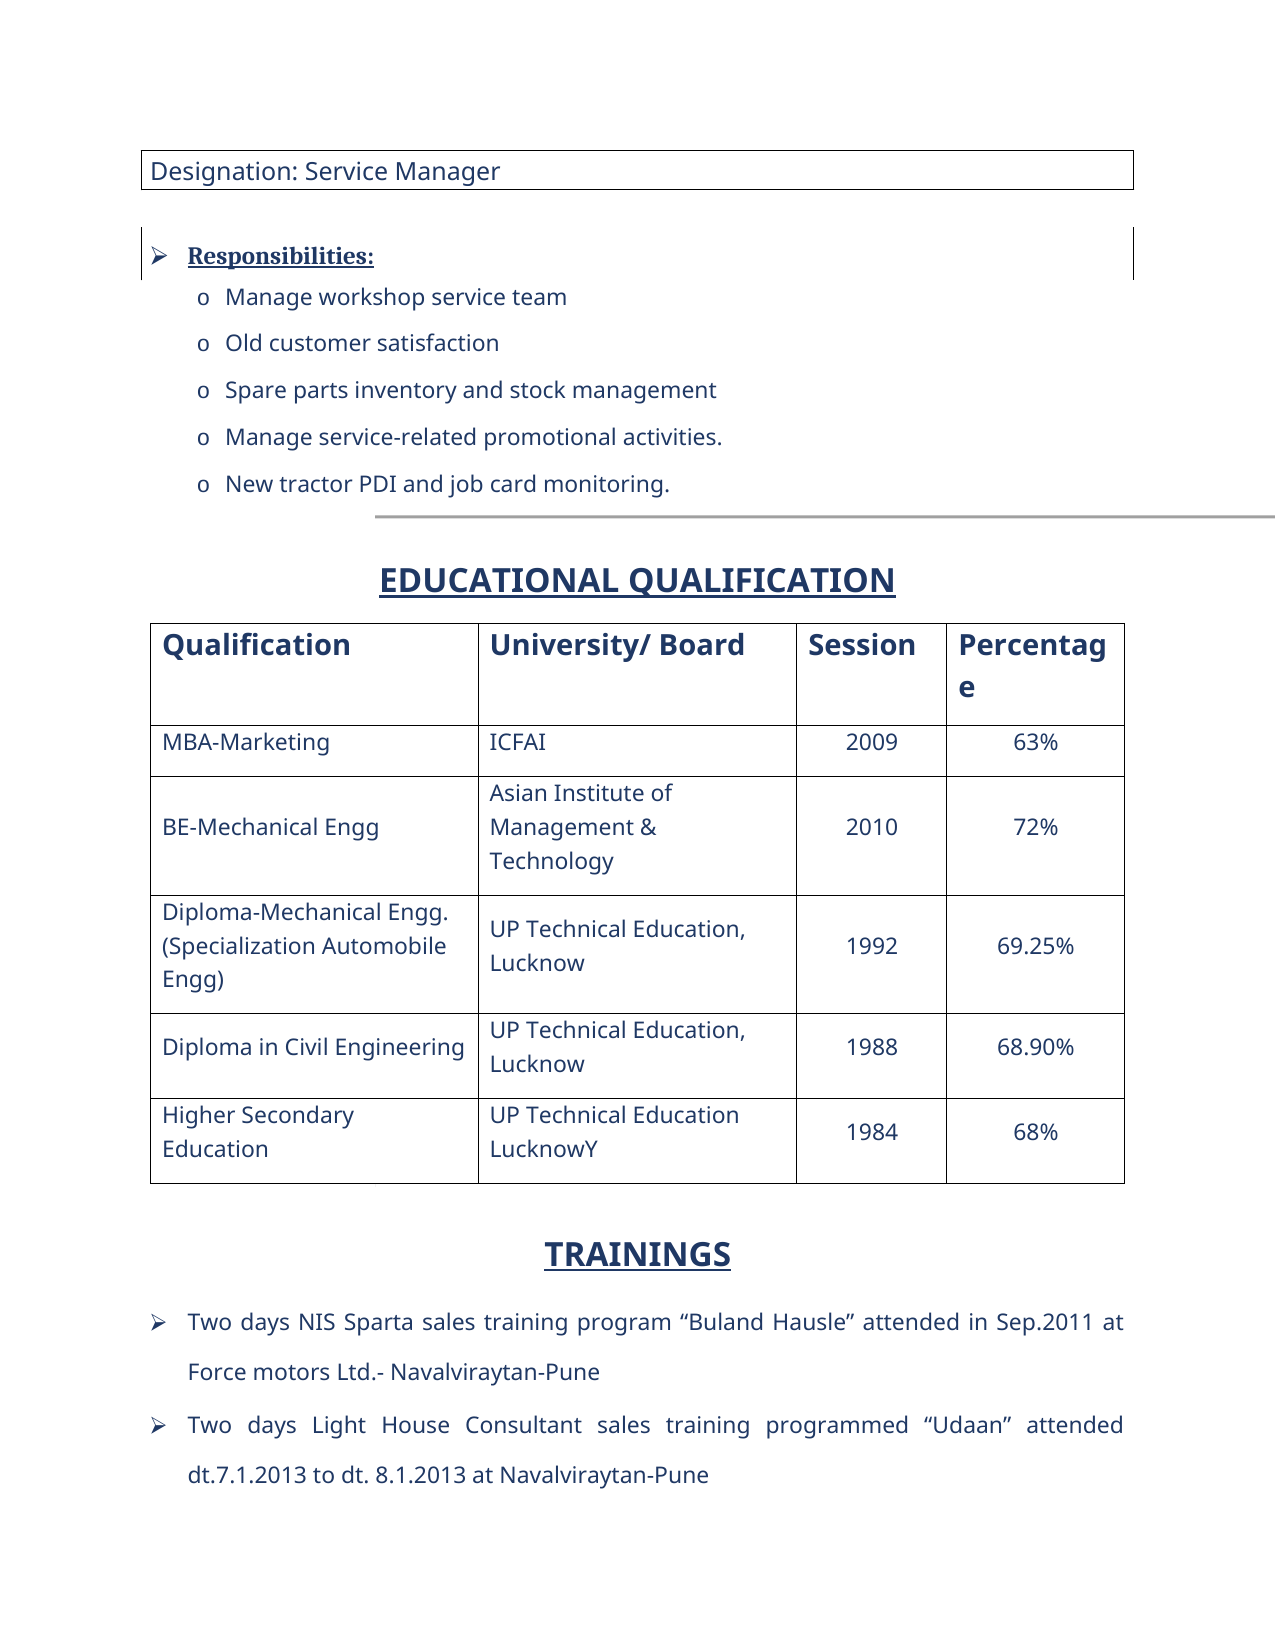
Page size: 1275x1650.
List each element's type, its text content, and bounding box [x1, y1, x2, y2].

table_cell BE-Mechanical Engg [151, 777, 478, 895]
table_cell MBA-Marketing [151, 726, 478, 776]
table_cell Diploma in Civil Engineering [151, 1014, 478, 1098]
text TRAININGS [150, 1231, 1125, 1276]
table_cell Higher Secondary Education [151, 1099, 478, 1183]
table_cell 1988 [797, 1014, 946, 1098]
table_cell 69.25% [947, 896, 1124, 1013]
table_cell 1992 [797, 896, 946, 1013]
table_cell 2010 [797, 777, 946, 895]
list Responsibilities: [142, 227, 1133, 280]
list Manage workshop service team [196, 280, 1071, 312]
table_cell Asian Institute of Management & Technology [479, 777, 796, 895]
table_cell UP Technical Education, Lucknow [479, 896, 796, 1013]
list Manage service-related promotional activities. [196, 421, 1071, 453]
list Old customer satisfaction [196, 327, 1071, 359]
table_header Percentage [947, 624, 1124, 725]
list Spare parts inventory and stock management [196, 374, 1071, 406]
table_cell 68% [947, 1099, 1124, 1183]
table_cell 68.90% [947, 1014, 1124, 1098]
list Two days Light House Consultant sales training programmed “Udaan” attended dt.7.1.2013 to dt. 8.1.2013 at Navalviraytan-Pune [150, 1400, 1125, 1490]
table_header Qualification [151, 624, 478, 725]
table_cell 72% [947, 777, 1124, 895]
table_cell 1984 [797, 1099, 946, 1183]
table_cell Diploma-Mechanical Engg. (Specialization Automobile Engg) [151, 896, 478, 1013]
table_cell ICFAI [479, 726, 796, 776]
table_header University/ Board [479, 624, 796, 725]
text Designation: Service Manager [142, 151, 1133, 189]
list Two days NIS Sparta sales training program “Buland Hausle” attended in Sep.2011 at Force motors Ltd.- Navalviraytan-Pune [150, 1296, 1125, 1387]
table_cell 63% [947, 726, 1124, 776]
table_header Session [797, 624, 946, 725]
table_cell UP Technical Education, Lucknow [479, 1014, 796, 1098]
text EDUCATIONAL QUALIFICATION [150, 557, 1125, 603]
table_cell 2009 [797, 726, 946, 776]
table_cell UP Technical Education LucknowY [479, 1099, 796, 1183]
list New tractor PDI and job card monitoring. [196, 468, 1071, 500]
